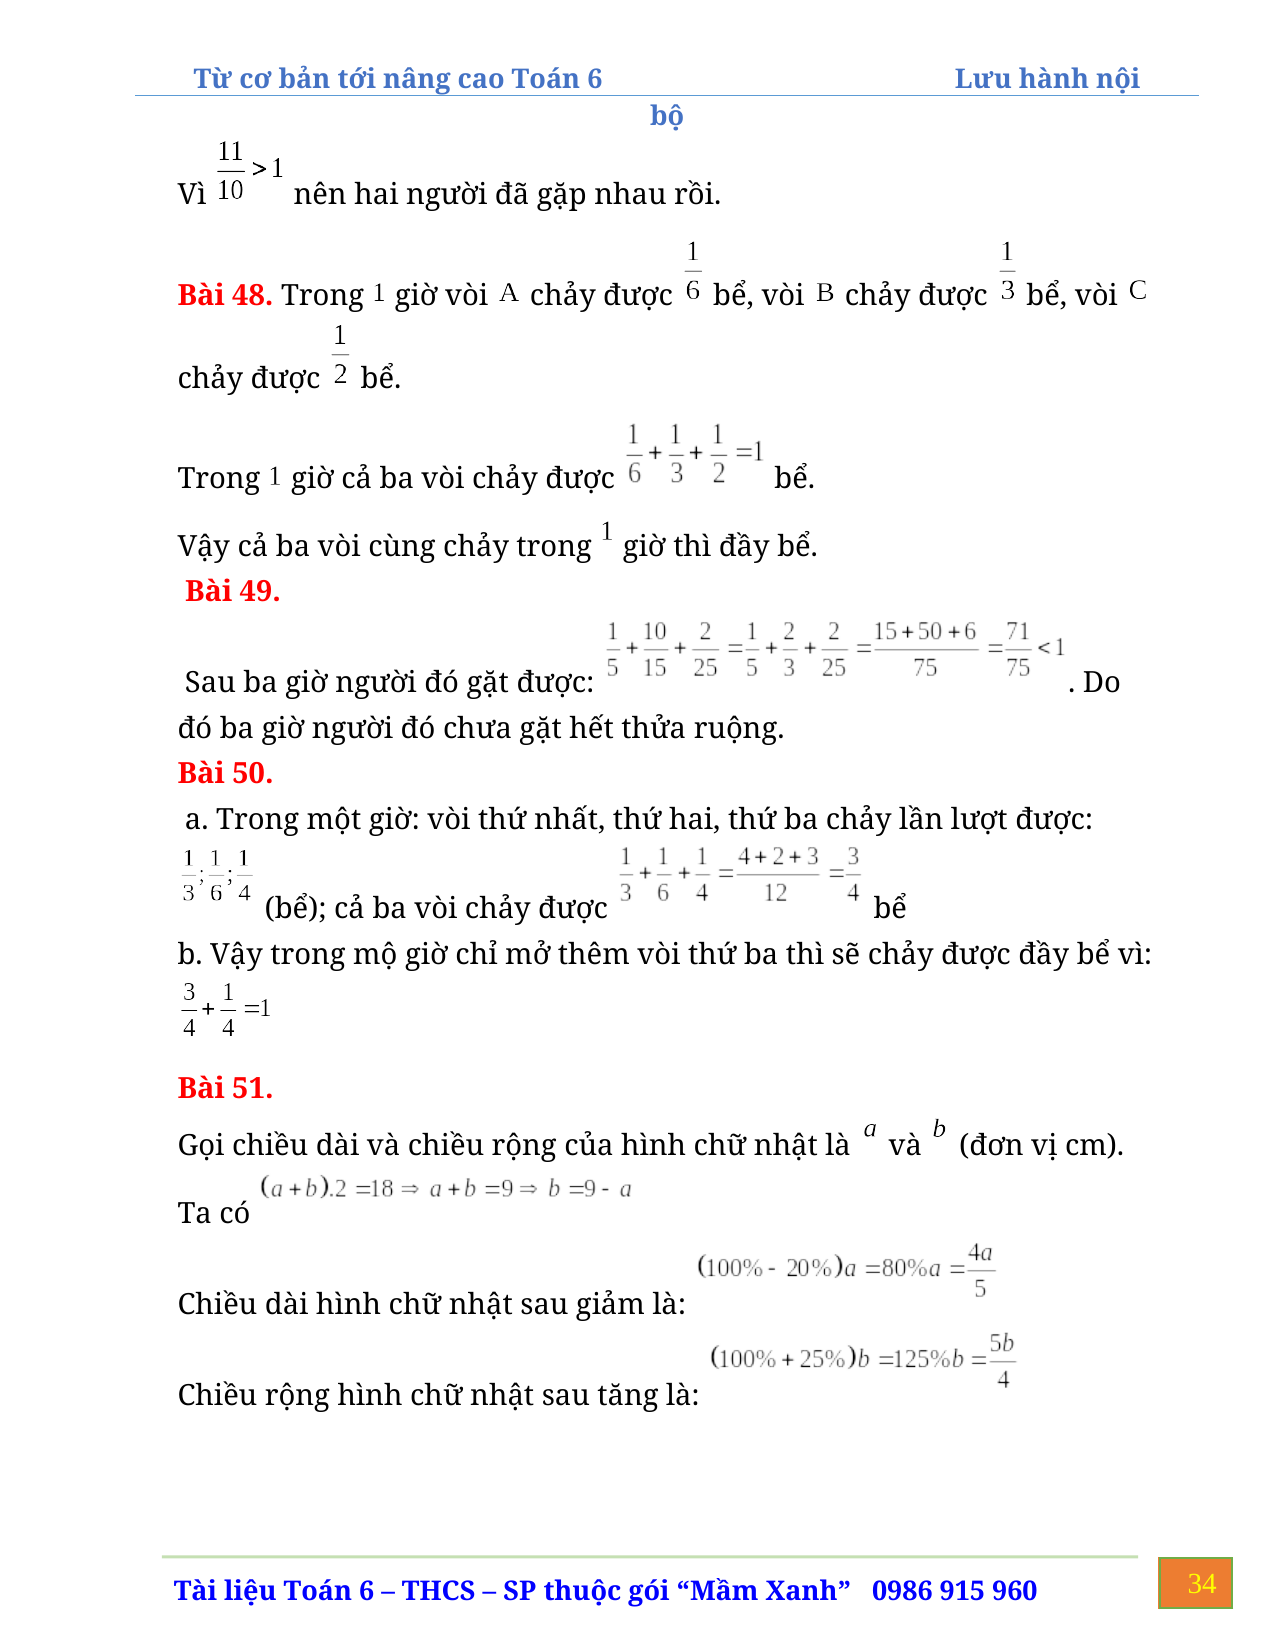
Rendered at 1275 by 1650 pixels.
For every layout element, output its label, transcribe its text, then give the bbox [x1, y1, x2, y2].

list Chiều dài hình chữ nhật sau giảm là: [177, 1237, 1157, 1323]
list Bài 51. [177, 1068, 1157, 1107]
list Bài 49. [177, 571, 1157, 610]
text Bài 48. Trong giờ vòi chảy được bể, vòi chảy được bể, vòi chảy được bể. [177, 233, 1157, 397]
list Gọi chiều dài và chiều rộng của hình chữ nhật là và (đơn vị cm). [177, 1113, 1157, 1164]
list Ta có [177, 1170, 1157, 1232]
text Trong giờ cả ba vòi chảy được bể. [177, 417, 1157, 497]
list Chiều rộng hình chữ nhật sau tăng là: [177, 1328, 1157, 1414]
list b. Vậy trong mộ giờ chỉ mở thêm vòi thứ ba thì sẽ chảy được đầy bể vì: [177, 933, 1157, 1062]
text Vì nên hai người đã gặp nhau rồi. [177, 133, 1157, 213]
list Sau ba giờ người đó gặt được: . Do đó ba giờ người đó chưa gặt hết thửa ruộng. [177, 616, 1157, 747]
list a. Trong một giờ: vòi thứ nhất, thứ hai, thứ ba chảy lần lượt được: (bể); cả ba vòi chảy được bể [177, 798, 1157, 927]
list Bài 50. [177, 753, 1157, 792]
list Vậy cả ba vòi cùng chảy trong giờ thì đầy bể. [177, 517, 1157, 564]
